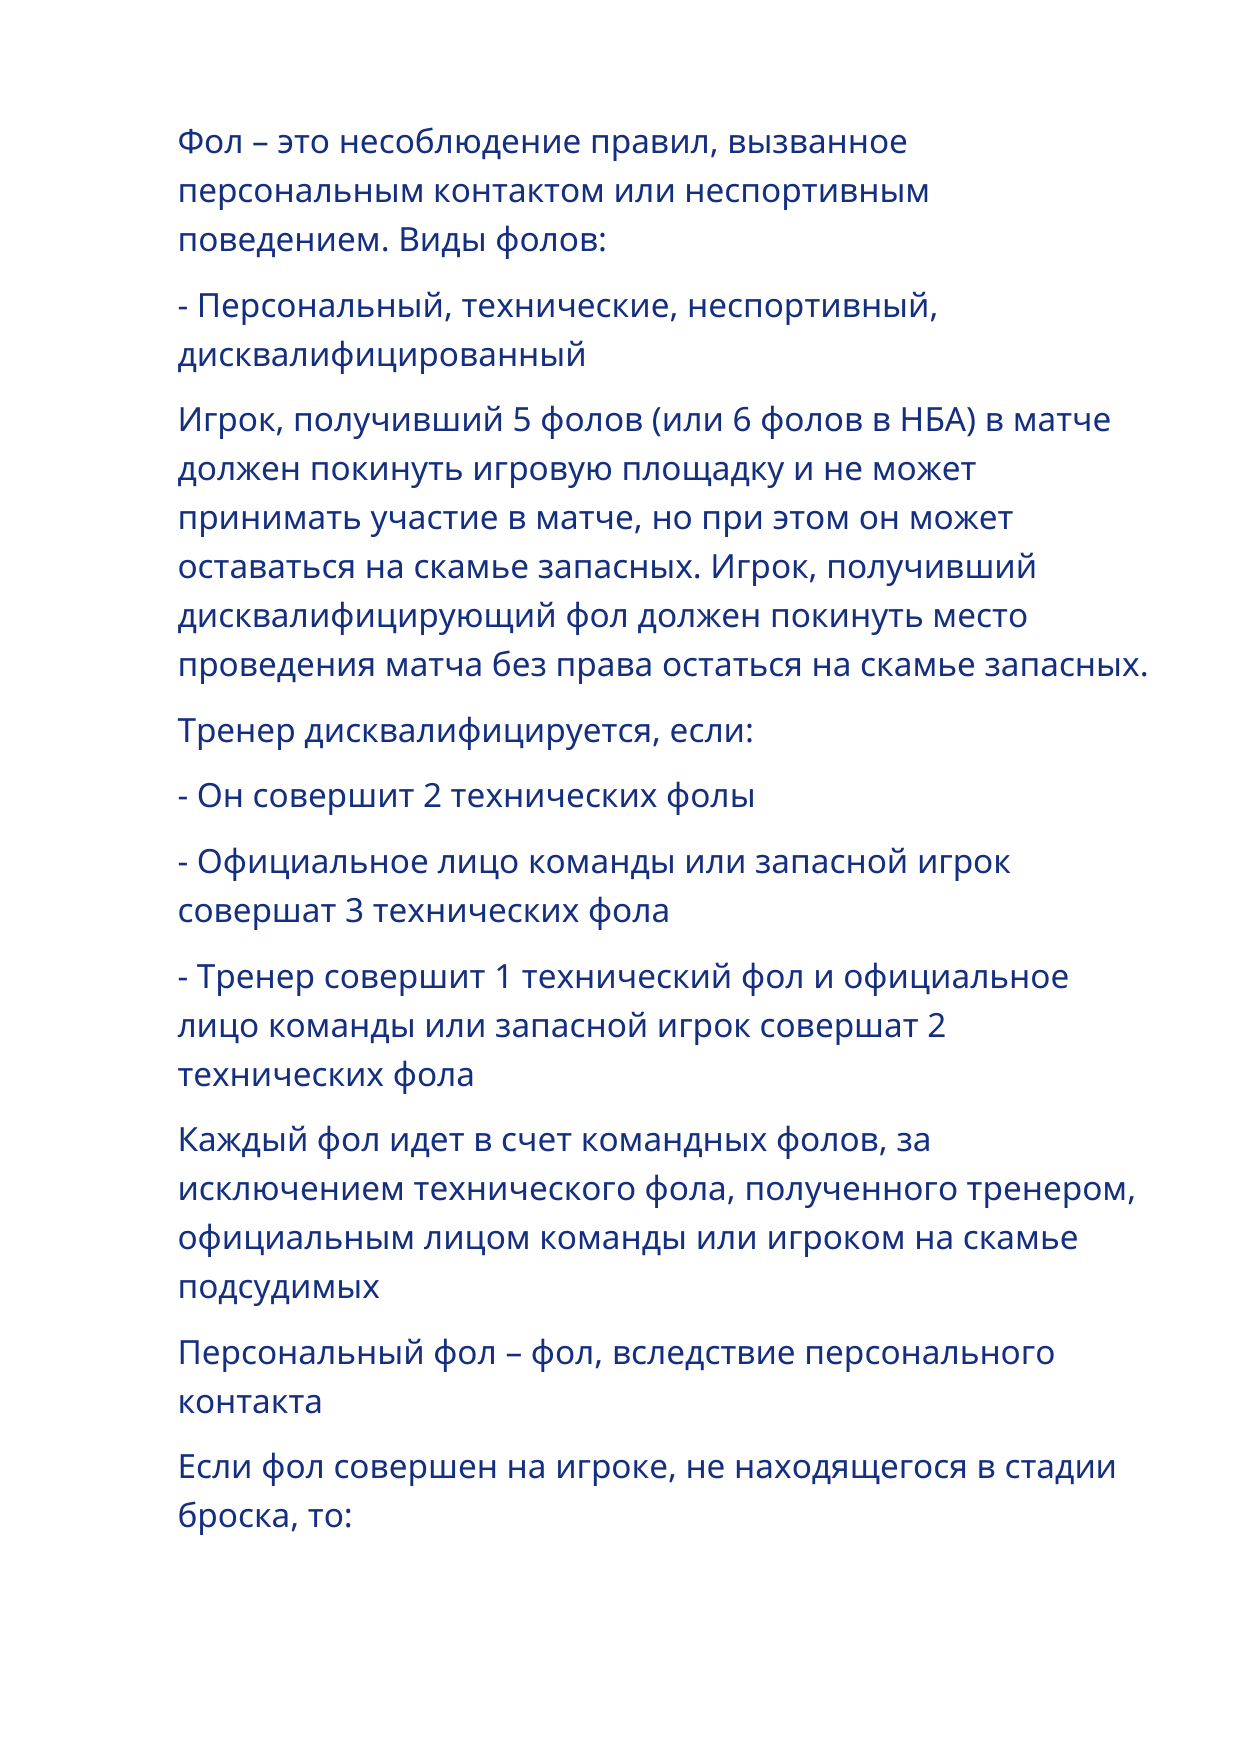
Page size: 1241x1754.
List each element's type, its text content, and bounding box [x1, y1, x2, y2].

text - Тренер совершит 1 технический фол и официальное лицо команды или запасной игрок совершат 2 технических фола [177, 952, 1152, 1096]
text Если фол совершен на игроке, не находящегося в стадии броска, то: [177, 1443, 1152, 1537]
text - Официальное лицо команды или запасной игрок совершат 3 технических фола [177, 838, 1152, 932]
text Каждый фол идет в счет командных фолов, за исключением технического фола, полученного тренером, официальным лицом команды или игроком на скамье подсудимых [177, 1116, 1152, 1308]
text - Он совершит 2 технических фолы [177, 772, 1152, 818]
text Игрок, получивший 5 фолов (или 6 фолов в НБА) в матче должен покинуть игровую площадку и не может принимать участие в матче, но при этом он может оставаться на скамье запасных. Игрок, получивший дисквалифицирующий фол должен покинуть место проведения матча без права остаться на скамье запасных. [177, 396, 1152, 686]
text Персональный фол – фол, вследствие персонального контакта [177, 1328, 1152, 1423]
text Фол – это несоблюдение правил, вызванное персональным контактом или неспортивным поведением. Виды фолов: [177, 118, 1152, 261]
text Тренер дисквалифицируется, если: [177, 707, 1152, 752]
text - Персональный, технические, неспортивный, дисквалифицированный [177, 282, 1152, 376]
